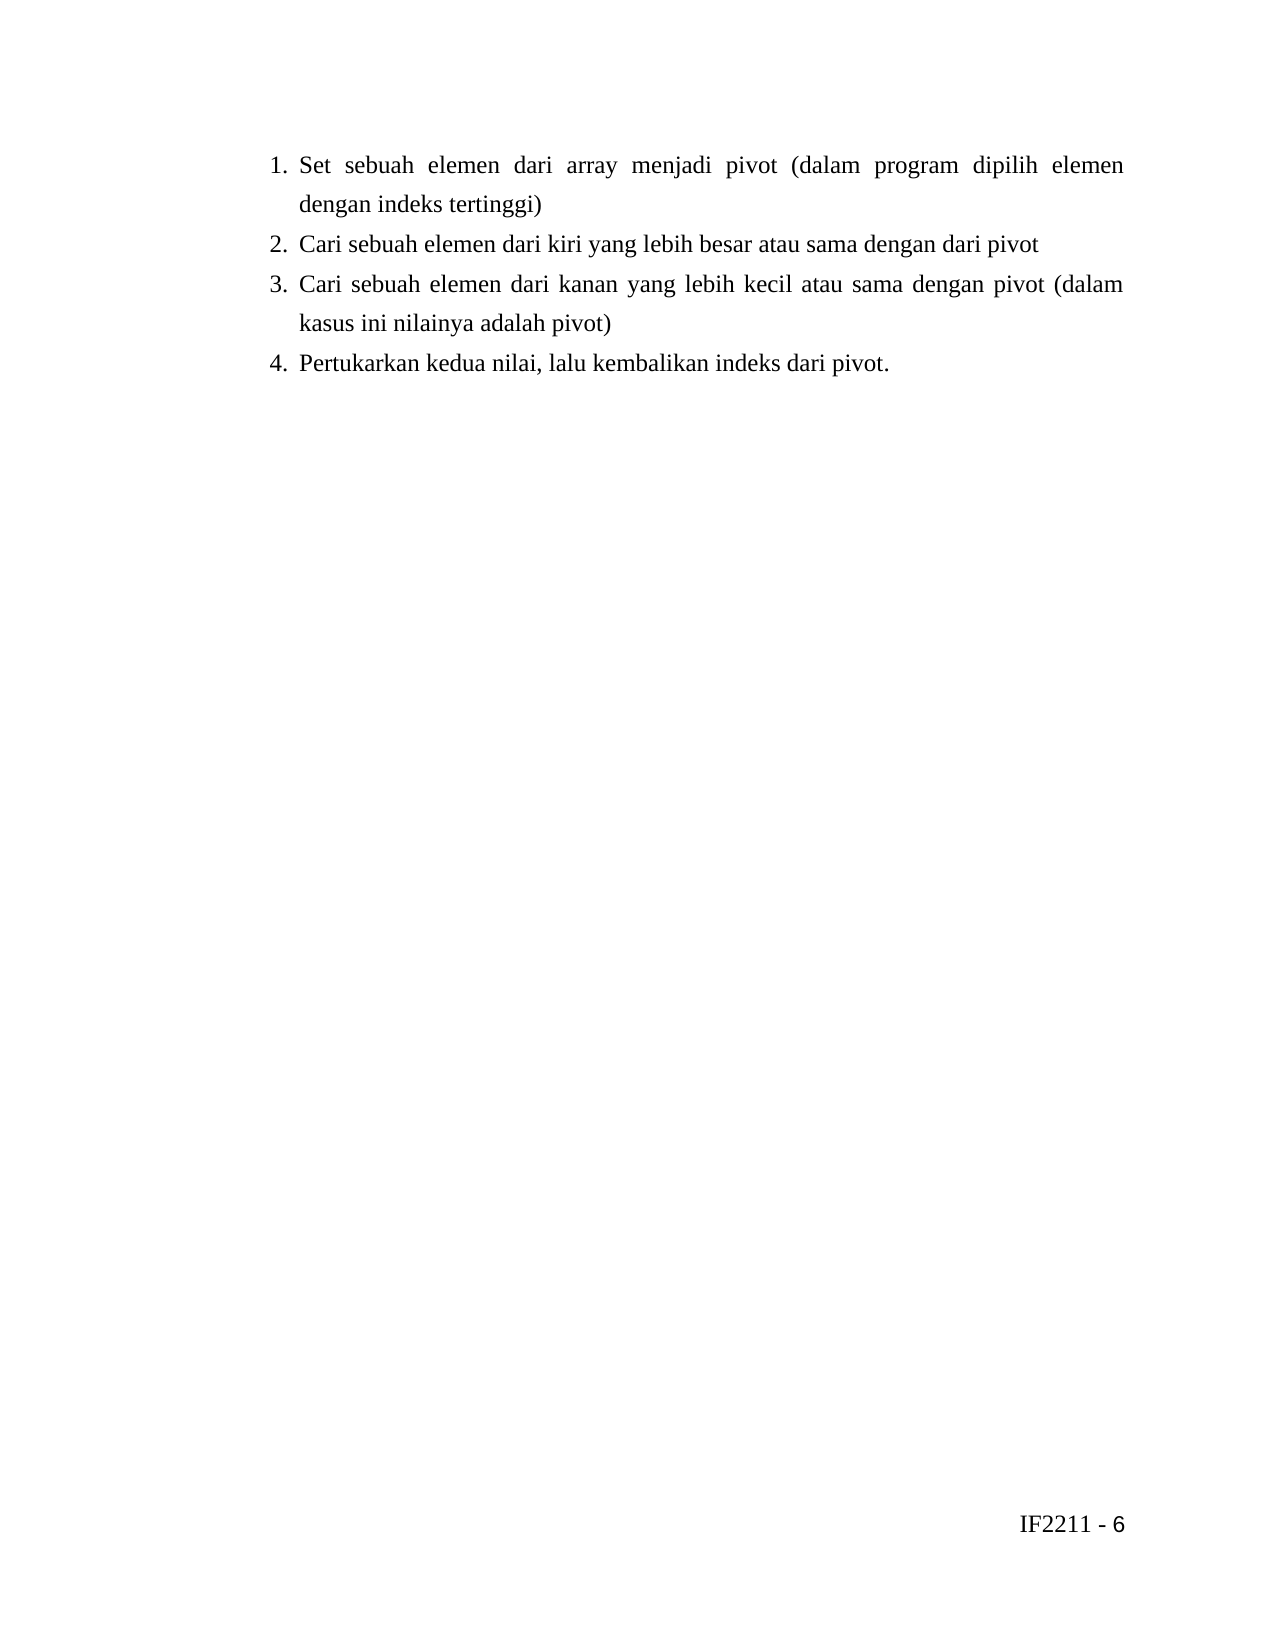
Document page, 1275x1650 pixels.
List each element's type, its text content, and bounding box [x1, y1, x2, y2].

list Cari sebuah elemen dari kanan yang lebih kecil atau sama dengan pivot (dalam kasus ini nilainya adalah pivot) [269, 269, 1125, 337]
list Cari sebuah elemen dari kiri yang lebih besar atau sama dengan dari pivot [269, 229, 1125, 258]
list Pertukarkan kedua nilai, lalu kembalikan indeks dari pivot. [269, 348, 1125, 377]
list Set sebuah elemen dari array menjadi pivot (dalam program dipilih elemen dengan indeks tertinggi) [269, 150, 1125, 218]
